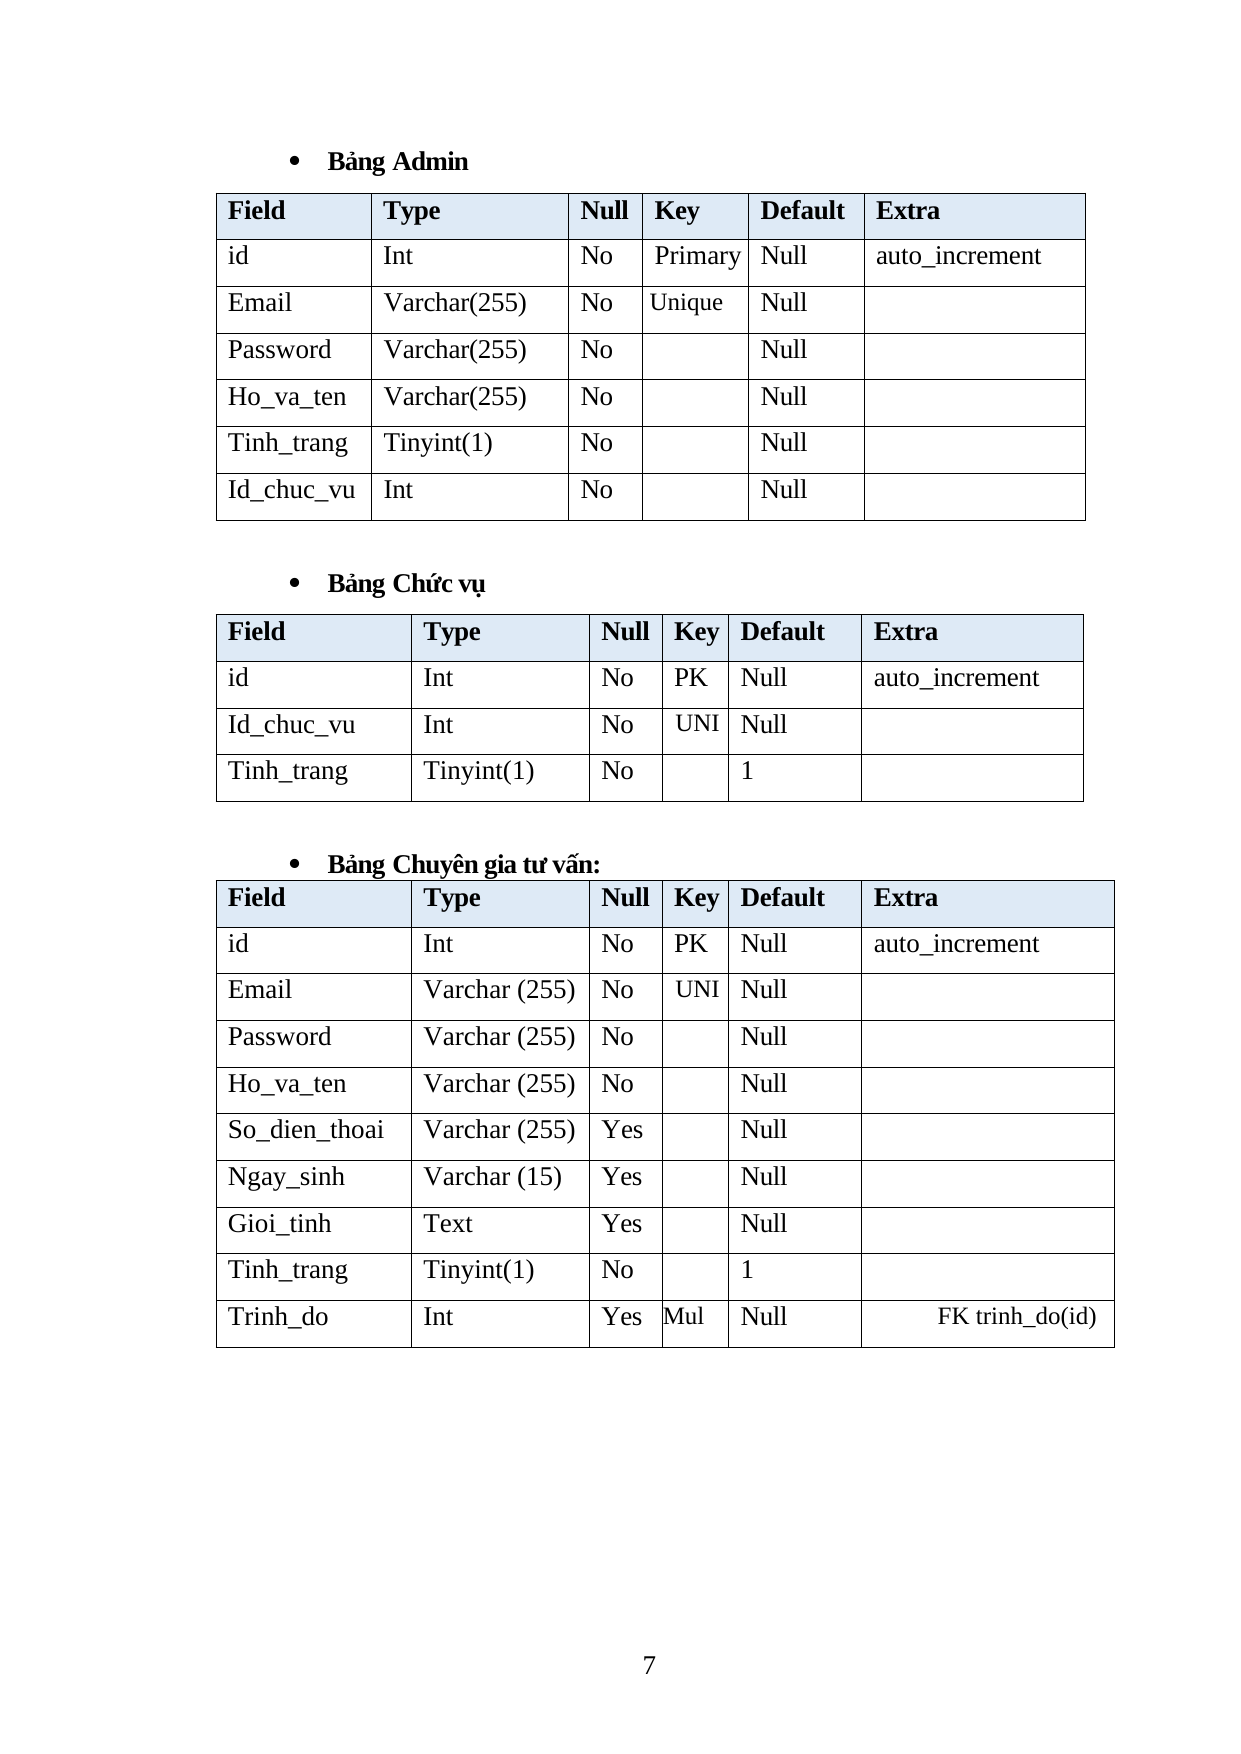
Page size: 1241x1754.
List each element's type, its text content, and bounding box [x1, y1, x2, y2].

table_cell [643, 334, 748, 379]
table_cell Null [749, 334, 864, 379]
table_cell Varchar (255) [412, 1068, 589, 1113]
table_cell No [590, 1021, 662, 1067]
table_cell Yes [590, 1161, 662, 1207]
table_cell No [590, 928, 662, 973]
table_cell Tinh_trang [217, 755, 411, 801]
table_cell id [217, 928, 411, 973]
table_cell Null [749, 427, 864, 473]
table_cell [862, 709, 1083, 754]
table_cell No [590, 974, 662, 1020]
table_cell auto_increment [862, 662, 1083, 707]
table_cell Yes [590, 1301, 662, 1347]
table_cell UNI [663, 709, 728, 754]
table_header Extra [865, 194, 1085, 239]
table_cell Null [729, 928, 861, 973]
table_cell Tinyint(1) [412, 755, 589, 801]
table_cell id [217, 240, 371, 286]
table_cell [862, 1021, 1114, 1067]
table_cell Trinh_do [217, 1301, 411, 1347]
table_cell Id_chuc_vu [217, 709, 411, 754]
table_cell Null [729, 1301, 861, 1347]
table_cell Mul [663, 1301, 728, 1347]
table_header Null [590, 881, 662, 927]
table_cell [862, 755, 1083, 801]
table_cell [862, 1208, 1114, 1253]
table_cell No [569, 427, 642, 473]
table_cell id [217, 662, 411, 707]
table_cell No [590, 1254, 662, 1300]
table_cell auto_increment [862, 928, 1114, 973]
table_cell No [569, 474, 642, 519]
table_header Extra [862, 881, 1114, 927]
list Bảng Admin [290, 145, 1134, 177]
table_cell Null [749, 380, 864, 426]
table_cell PK [663, 662, 728, 707]
table_cell Ho_va_ten [217, 1068, 411, 1113]
table_cell Null [729, 709, 861, 754]
table_header Default [749, 194, 864, 239]
table_cell [862, 974, 1114, 1020]
table_header Default [729, 615, 861, 661]
table_cell Varchar(255) [372, 334, 568, 379]
table_cell [865, 287, 1085, 333]
list Bảng Chức vụ [290, 567, 1134, 598]
table_header Type [412, 615, 589, 661]
table_cell Id_chuc_vu [217, 474, 371, 519]
table_header Extra [862, 615, 1083, 661]
table_cell Ngay_sinh [217, 1161, 411, 1207]
table_cell No [590, 709, 662, 754]
table_cell Null [749, 474, 864, 519]
list Bảng Chuyên gia tư vấn: [290, 849, 1134, 880]
table_header Default [729, 881, 861, 927]
table_cell Int [412, 928, 589, 973]
table_cell [663, 1114, 728, 1160]
table_cell Varchar (255) [412, 1114, 589, 1160]
table_cell Null [729, 1208, 861, 1253]
table_cell [862, 1254, 1114, 1300]
table_cell Int [412, 662, 589, 707]
table_cell Int [372, 240, 568, 286]
table_cell No [569, 334, 642, 379]
table_cell Varchar(255) [372, 287, 568, 333]
table_header Field [217, 615, 411, 661]
table_cell Tinh_trang [217, 427, 371, 473]
table_cell [862, 1114, 1114, 1160]
table_cell Text [412, 1208, 589, 1253]
table_cell Password [217, 1021, 411, 1067]
table_cell Unique [643, 287, 748, 333]
table_header Key [663, 615, 728, 661]
table_cell Null [729, 974, 861, 1020]
table_cell [865, 334, 1085, 379]
table_header Type [372, 194, 568, 239]
table_cell Primary [643, 240, 748, 286]
table_cell [643, 474, 748, 519]
table_cell Tinyint(1) [372, 427, 568, 473]
table_cell No [590, 755, 662, 801]
table_cell Varchar(255) [372, 380, 568, 426]
table_cell 1 [729, 1254, 861, 1300]
table_cell Tinyint(1) [412, 1254, 589, 1300]
table_cell No [569, 240, 642, 286]
table_cell Varchar (15) [412, 1161, 589, 1207]
table_cell Null [729, 1114, 861, 1160]
table_cell Tinh_trang [217, 1254, 411, 1300]
table_cell So_dien_thoai [217, 1114, 411, 1160]
table_cell FK trinh_do(id) [862, 1301, 1114, 1347]
table_header Field [217, 194, 371, 239]
table_cell 1 [729, 755, 861, 801]
table_cell Int [412, 709, 589, 754]
table_cell PK [663, 928, 728, 973]
table_header Null [590, 615, 662, 661]
table_cell [663, 1254, 728, 1300]
table_cell Null [729, 662, 861, 707]
table_cell No [569, 380, 642, 426]
table_cell [865, 474, 1085, 519]
table_cell Ho_va_ten [217, 380, 371, 426]
table_header Key [643, 194, 748, 239]
table_header Type [412, 881, 589, 927]
table_cell Null [729, 1068, 861, 1113]
table_cell No [590, 662, 662, 707]
table_cell Null [749, 240, 864, 286]
table_cell [663, 1068, 728, 1113]
table_cell [643, 380, 748, 426]
table_header Key [663, 881, 728, 927]
table_header Null [569, 194, 642, 239]
table_cell [663, 1021, 728, 1067]
table_cell [862, 1161, 1114, 1207]
table_cell [865, 380, 1085, 426]
table_cell Null [729, 1161, 861, 1207]
table_cell [865, 427, 1085, 473]
table_cell Int [412, 1301, 589, 1347]
table_cell [663, 755, 728, 801]
table_header Field [217, 881, 411, 927]
table_cell Null [729, 1021, 861, 1067]
table_cell [862, 1068, 1114, 1113]
table_cell No [590, 1068, 662, 1113]
table_cell Null [749, 287, 864, 333]
table_cell [663, 1208, 728, 1253]
table_cell Varchar (255) [412, 974, 589, 1020]
table_cell [663, 1161, 728, 1207]
table_cell Varchar (255) [412, 1021, 589, 1067]
table_cell Email [217, 974, 411, 1020]
table_cell Email [217, 287, 371, 333]
table_cell Yes [590, 1208, 662, 1253]
table_cell [643, 427, 748, 473]
table_cell Yes [590, 1114, 662, 1160]
table_cell Gioi_tinh [217, 1208, 411, 1253]
table_cell Password [217, 334, 371, 379]
table_cell No [569, 287, 642, 333]
table_cell auto_increment [865, 240, 1085, 286]
table_cell UNI [663, 974, 728, 1020]
table_cell Int [372, 474, 568, 519]
